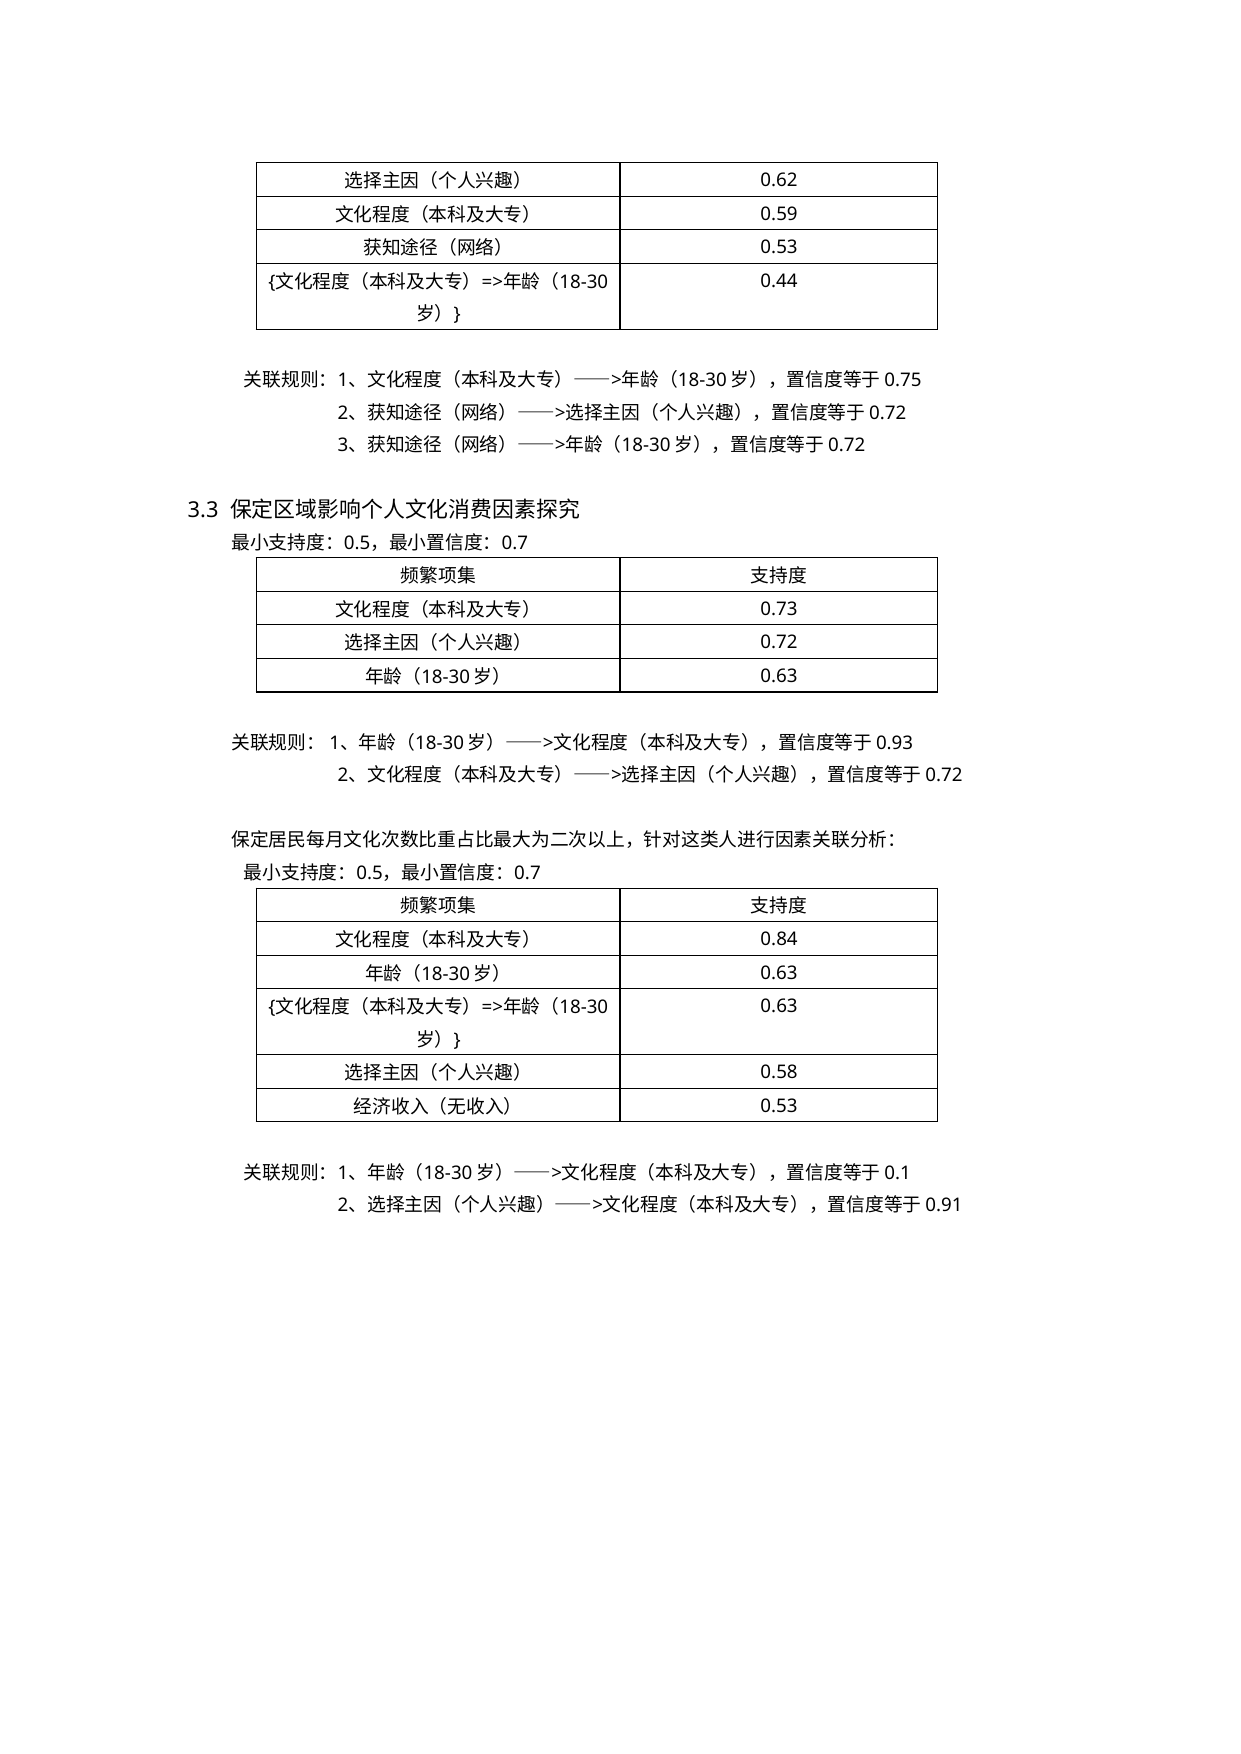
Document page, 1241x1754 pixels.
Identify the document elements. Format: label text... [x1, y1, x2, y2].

table_cell 0.58 [621, 1055, 937, 1088]
table_cell 0.44 [621, 264, 937, 329]
text 3.3 保定区域影响个人文化消费因素探究 [187, 492, 1053, 525]
table_cell 选择主因（个人兴趣） [257, 163, 619, 196]
text 最小支持度：0.5，最小置信度：0.7 [187, 855, 1053, 887]
text 关联规则：1、年龄（18-30岁）——>文化程度（本科及大专），置信度等于0.1 [187, 1155, 1053, 1187]
table_cell 文化程度（本科及大专） [257, 592, 619, 624]
table_cell 文化程度（本科及大专） [257, 922, 619, 954]
text 关联规则： 1、年龄（18-30岁）——>文化程度（本科及大专），置信度等于0.93 [187, 725, 1053, 757]
table_cell 获知途径（网络） [257, 230, 619, 263]
table_cell 0.84 [621, 922, 937, 954]
table_cell 0.73 [621, 592, 937, 624]
table_header 支持度 [621, 558, 937, 591]
table_cell 选择主因（个人兴趣） [257, 1055, 619, 1088]
text 最小支持度：0.5，最小置信度：0.7 [187, 525, 1053, 557]
text 关联规则：1、文化程度（本科及大专）——>年龄（18-30岁），置信度等于0.75 [187, 362, 1053, 395]
table_cell 文化程度（本科及大专） [257, 197, 619, 229]
text 保定居民每月文化次数比重占比最大为二次以上，针对这类人进行因素关联分析： [187, 822, 1053, 855]
table_cell 0.72 [621, 625, 937, 658]
text 2、文化程度（本科及大专）——>选择主因（个人兴趣），置信度等于0.72 [187, 757, 1053, 790]
table_header 频繁项集 [257, 889, 619, 921]
table_cell 0.62 [621, 163, 937, 196]
table_cell 年龄（18-30岁） [257, 659, 619, 691]
table_cell 经济收入（无收入） [257, 1089, 619, 1121]
table_cell 选择主因（个人兴趣） [257, 625, 619, 658]
table_cell 0.63 [621, 659, 937, 691]
table_cell {文化程度（本科及大专）=>年龄（18-30岁）} [257, 264, 619, 329]
table_header 支持度 [621, 889, 937, 921]
text 2、选择主因（个人兴趣）——>文化程度（本科及大专），置信度等于0.91 [187, 1187, 1053, 1220]
text 3、获知途径（网络）——>年龄（18-30岁），置信度等于0.72 [187, 427, 1053, 460]
table_cell 0.59 [621, 197, 937, 229]
table_cell 0.53 [621, 230, 937, 263]
table_cell 年龄（18-30岁） [257, 956, 619, 988]
text 2、获知途径（网络）——>选择主因（个人兴趣），置信度等于0.72 [187, 395, 1053, 427]
table_cell {文化程度（本科及大专）=>年龄（18-30岁）} [257, 989, 619, 1054]
table_cell 0.63 [621, 989, 937, 1054]
table_header 频繁项集 [257, 558, 619, 591]
table_cell 0.63 [621, 956, 937, 988]
table_cell 0.53 [621, 1089, 937, 1121]
